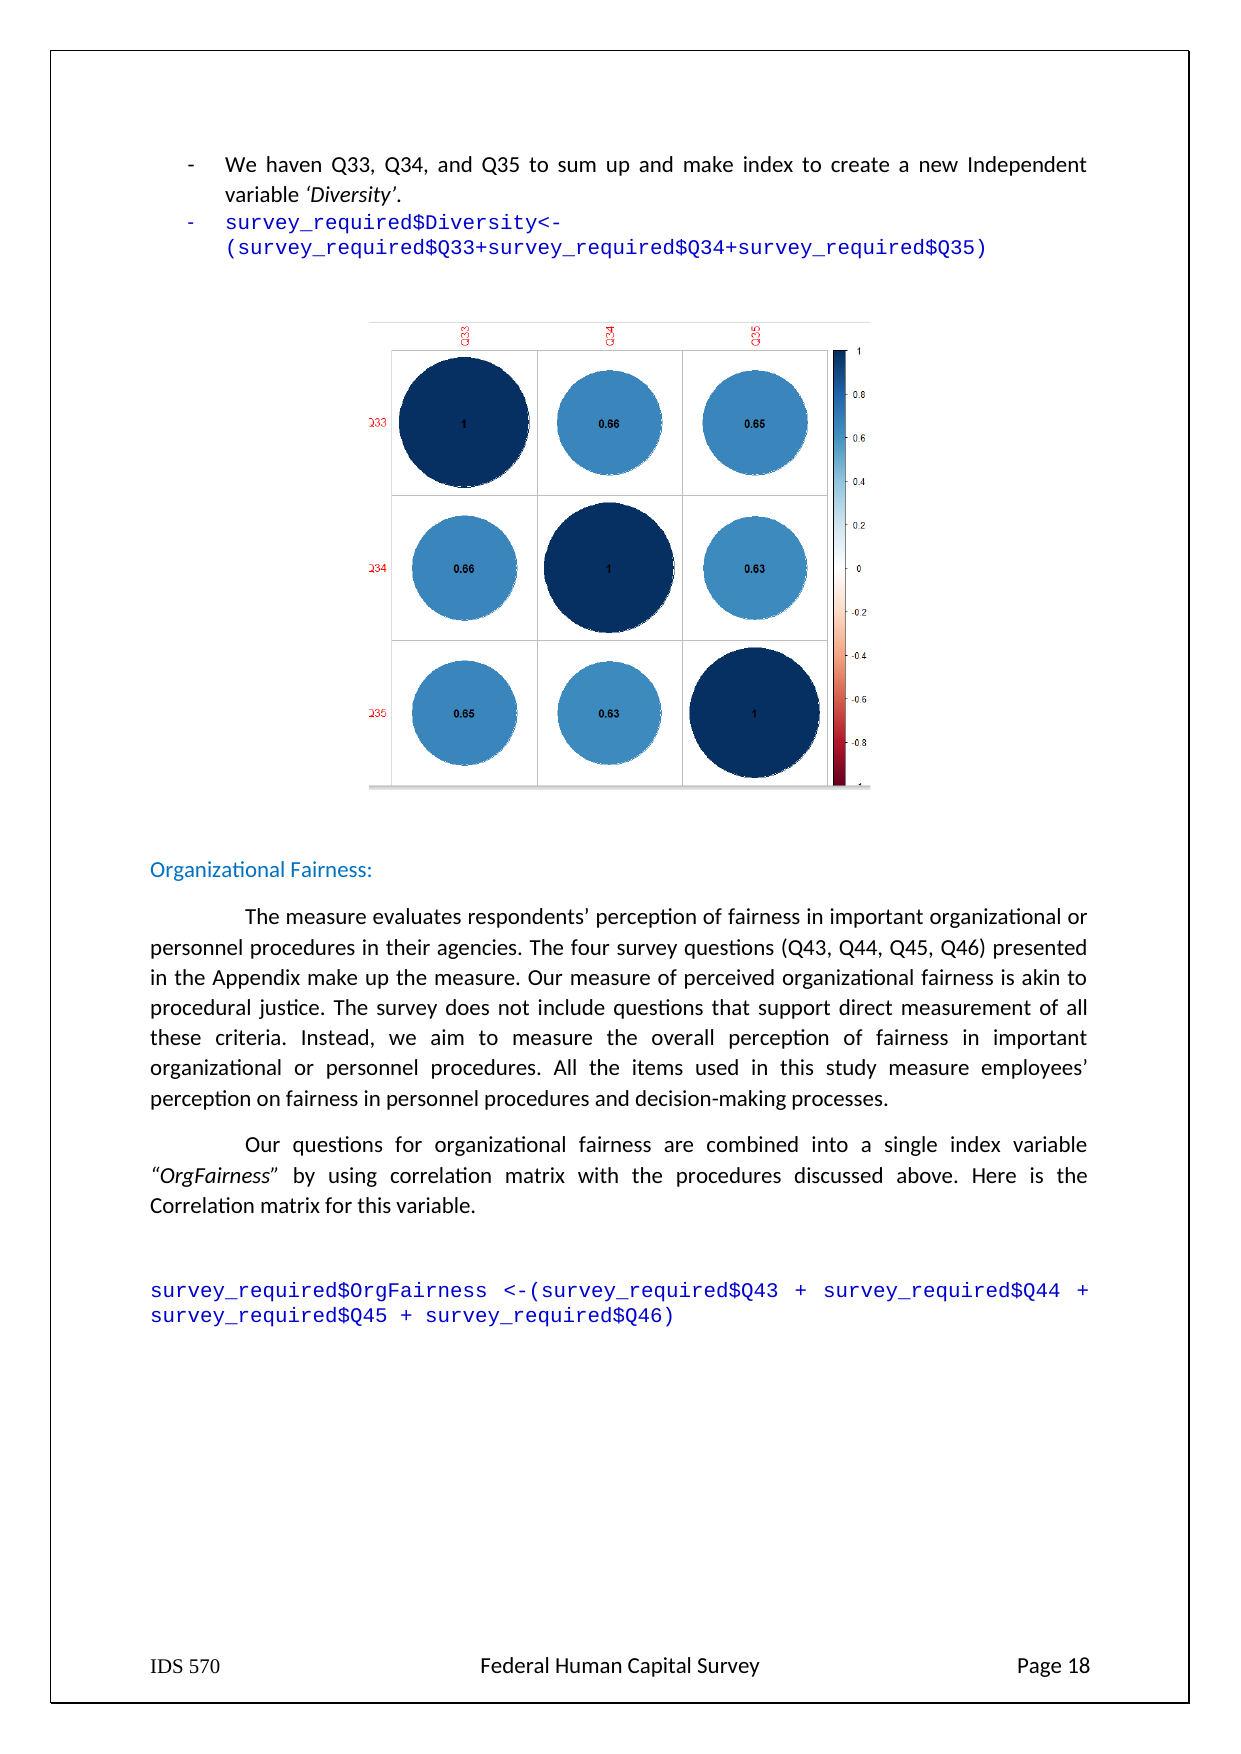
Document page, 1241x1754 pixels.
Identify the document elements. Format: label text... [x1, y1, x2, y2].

text The measure evaluates respondents’ perception of fairness in important organizational or personnel procedures in their agencies. The four survey questions (Q43, Q44, Q45, Q46) presented in the Appendix make up the measure. Our measure of perceived organizational fairness is akin to procedural justice. The survey does not include questions that support direct measurement of all these criteria. Instead, we aim to measure the overall perception of fairness in important organizational or personnel procedures. All the items used in this study measure employees’ perception on fairness in personnel procedures and decision-making processes. [150, 902, 1089, 1112]
text Our questions for organizational fairness are combined into a single index variable “OrgFairness” by using correlation matrix with the procedures discussed above. Here is the Correlation matrix for this variable. [150, 1131, 1089, 1219]
picture [368, 321, 871, 790]
list survey_required$Diversity<-(survey_required$Q33+survey_required$Q34+survey_required$Q35) [187, 209, 1089, 261]
list We haven Q33, Q34, and Q35 to sum up and make index to create a new Independent variable ‘Diversity’. [187, 150, 1089, 208]
text survey_required$OrgFairness <-(survey_required$Q43 + survey_required$Q44 + survey_required$Q45 + survey_required$Q46) [150, 1280, 1089, 1329]
text Organizational Fairness: [150, 856, 1089, 883]
